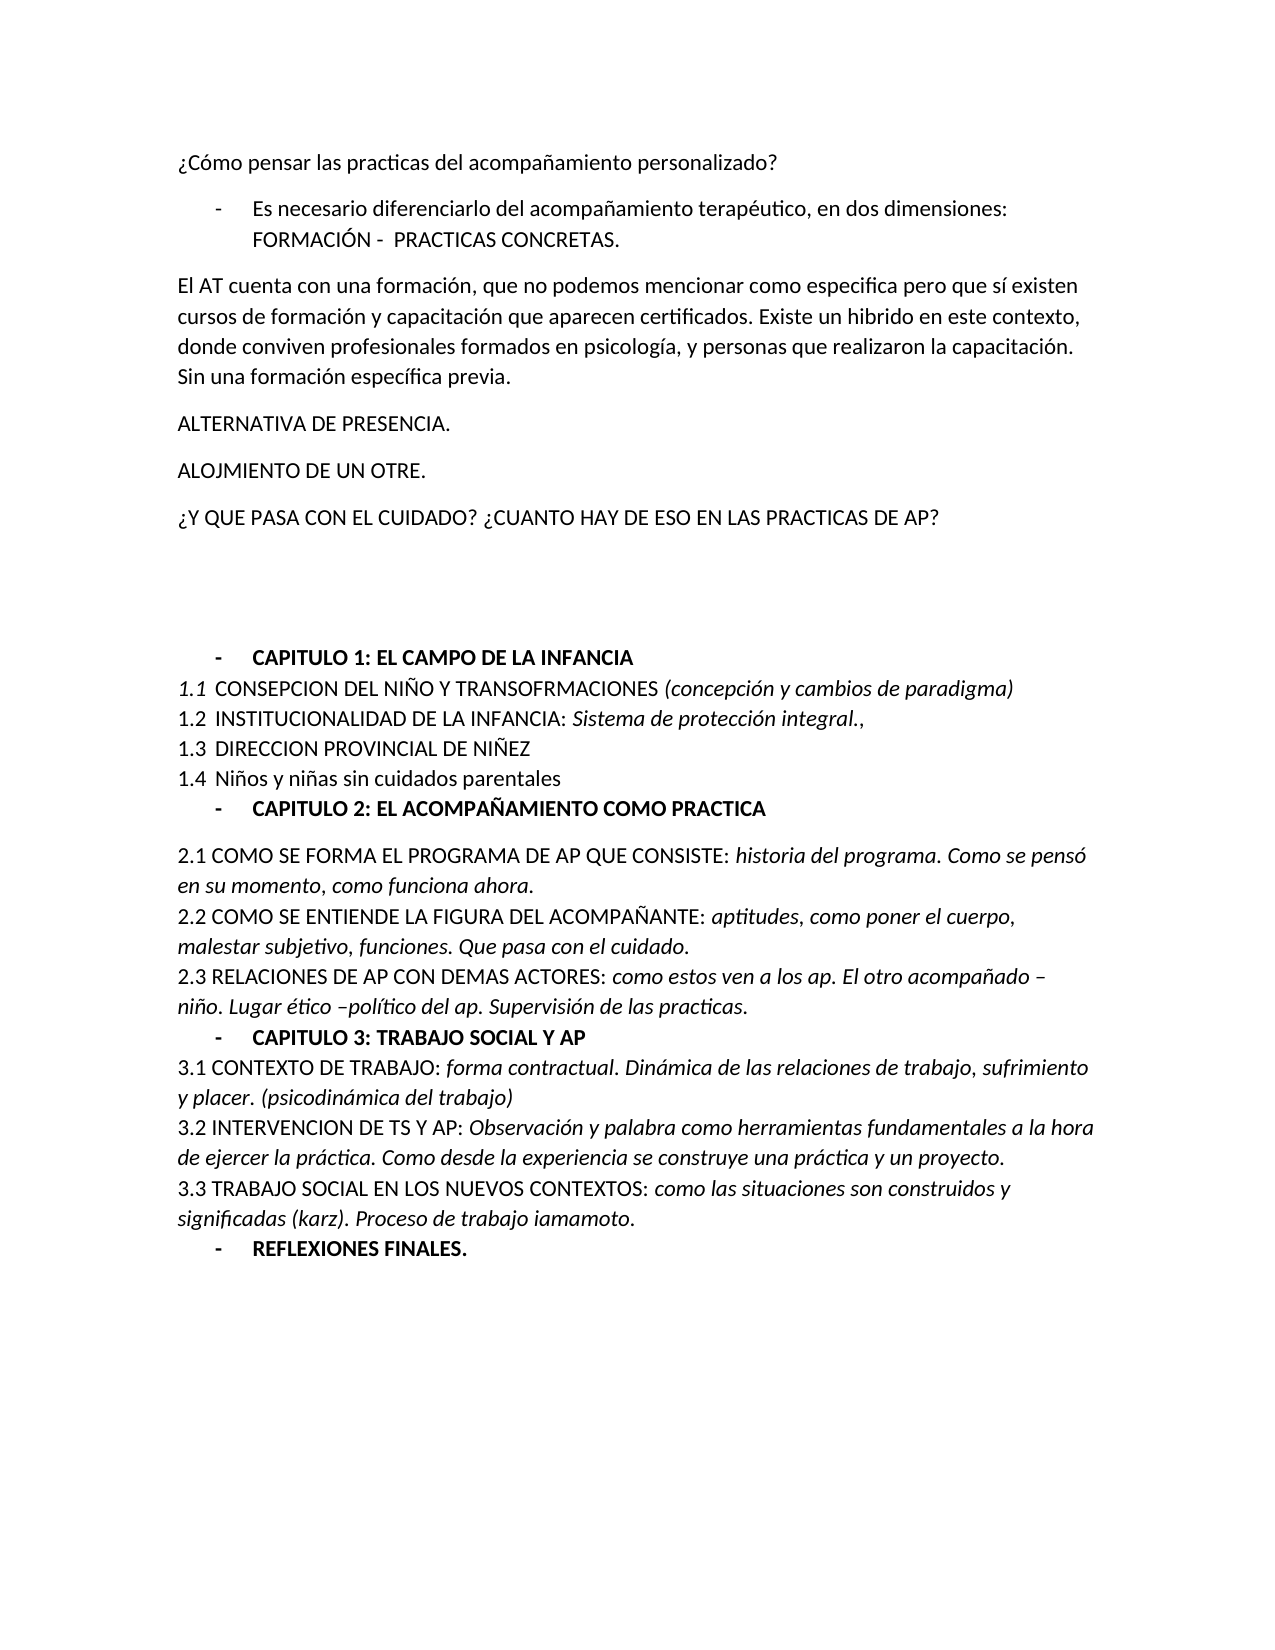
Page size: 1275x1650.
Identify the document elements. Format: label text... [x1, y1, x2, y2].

list Es necesario diferenciarlo del acompañamiento terapéutico, en dos dimensiones: FORMACIÓN - PRACTICAS CONCRETAS. [215, 194, 1098, 253]
text 3.2 INTERVENCION DE TS Y AP: Observación y palabra como herramientas fundamentales a la hora de ejercer la práctica. Como desde la experiencia se construye una práctica y un proyecto. [177, 1113, 1098, 1171]
text ALTERNATIVA DE PRESENCIA. [177, 409, 1098, 437]
list CAPITULO 3: TRABAJO SOCIAL Y AP [215, 1023, 1098, 1051]
list REFLEXIONES FINALES. [215, 1234, 1098, 1262]
list CAPITULO 2: EL ACOMPAÑAMIENTO COMO PRACTICA [215, 794, 1098, 822]
list INSTITUCIONALIDAD DE LA INFANCIA: Sistema de protección integral., [177, 704, 1098, 732]
text ALOJMIENTO DE UN OTRE. [177, 456, 1098, 484]
text 3.3 TRABAJO SOCIAL EN LOS NUEVOS CONTEXTOS: como las situaciones son construidos y significadas (karz). Proceso de trabajo iamamoto. [177, 1174, 1098, 1232]
text El AT cuenta con una formación, que no podemos mencionar como especifica pero que sí existen cursos de formación y capacitación que aparecen certificados. Existe un hibrido en este contexto, donde conviven profesionales formados en psicología, y personas que realizaron la capacitación. Sin una formación específica previa. [177, 272, 1098, 390]
list DIRECCION PROVINCIAL DE NIÑEZ [177, 734, 1098, 762]
text 2.1 COMO SE FORMA EL PROGRAMA DE AP QUE CONSISTE: historia del programa. Como se pensó en su momento, como funciona ahora. [177, 841, 1098, 899]
text 2.2 COMO SE ENTIENDE LA FIGURA DEL ACOMPAÑANTE: aptitudes, como poner el cuerpo, malestar subjetivo, funciones. Que pasa con el cuidado. [177, 902, 1098, 960]
list CONSEPCION DEL NIÑO Y TRANSOFRMACIONES (concepción y cambios de paradigma) [177, 674, 1098, 702]
text ¿Cómo pensar las practicas del acompañamiento personalizado? [177, 148, 1098, 176]
list Niños y niñas sin cuidados parentales [177, 764, 1098, 792]
text 2.3 RELACIONES DE AP CON DEMAS ACTORES: como estos ven a los ap. El otro acompañado – niño. Lugar ético –político del ap. Supervisión de las practicas. [177, 962, 1098, 1020]
text 3.1 CONTEXTO DE TRABAJO: forma contractual. Dinámica de las relaciones de trabajo, sufrimiento y placer. (psicodinámica del trabajo) [177, 1053, 1098, 1111]
text ¿Y QUE PASA CON EL CUIDADO? ¿CUANTO HAY DE ESO EN LAS PRACTICAS DE AP? [177, 503, 1098, 531]
list CAPITULO 1: EL CAMPO DE LA INFANCIA [215, 643, 1098, 671]
